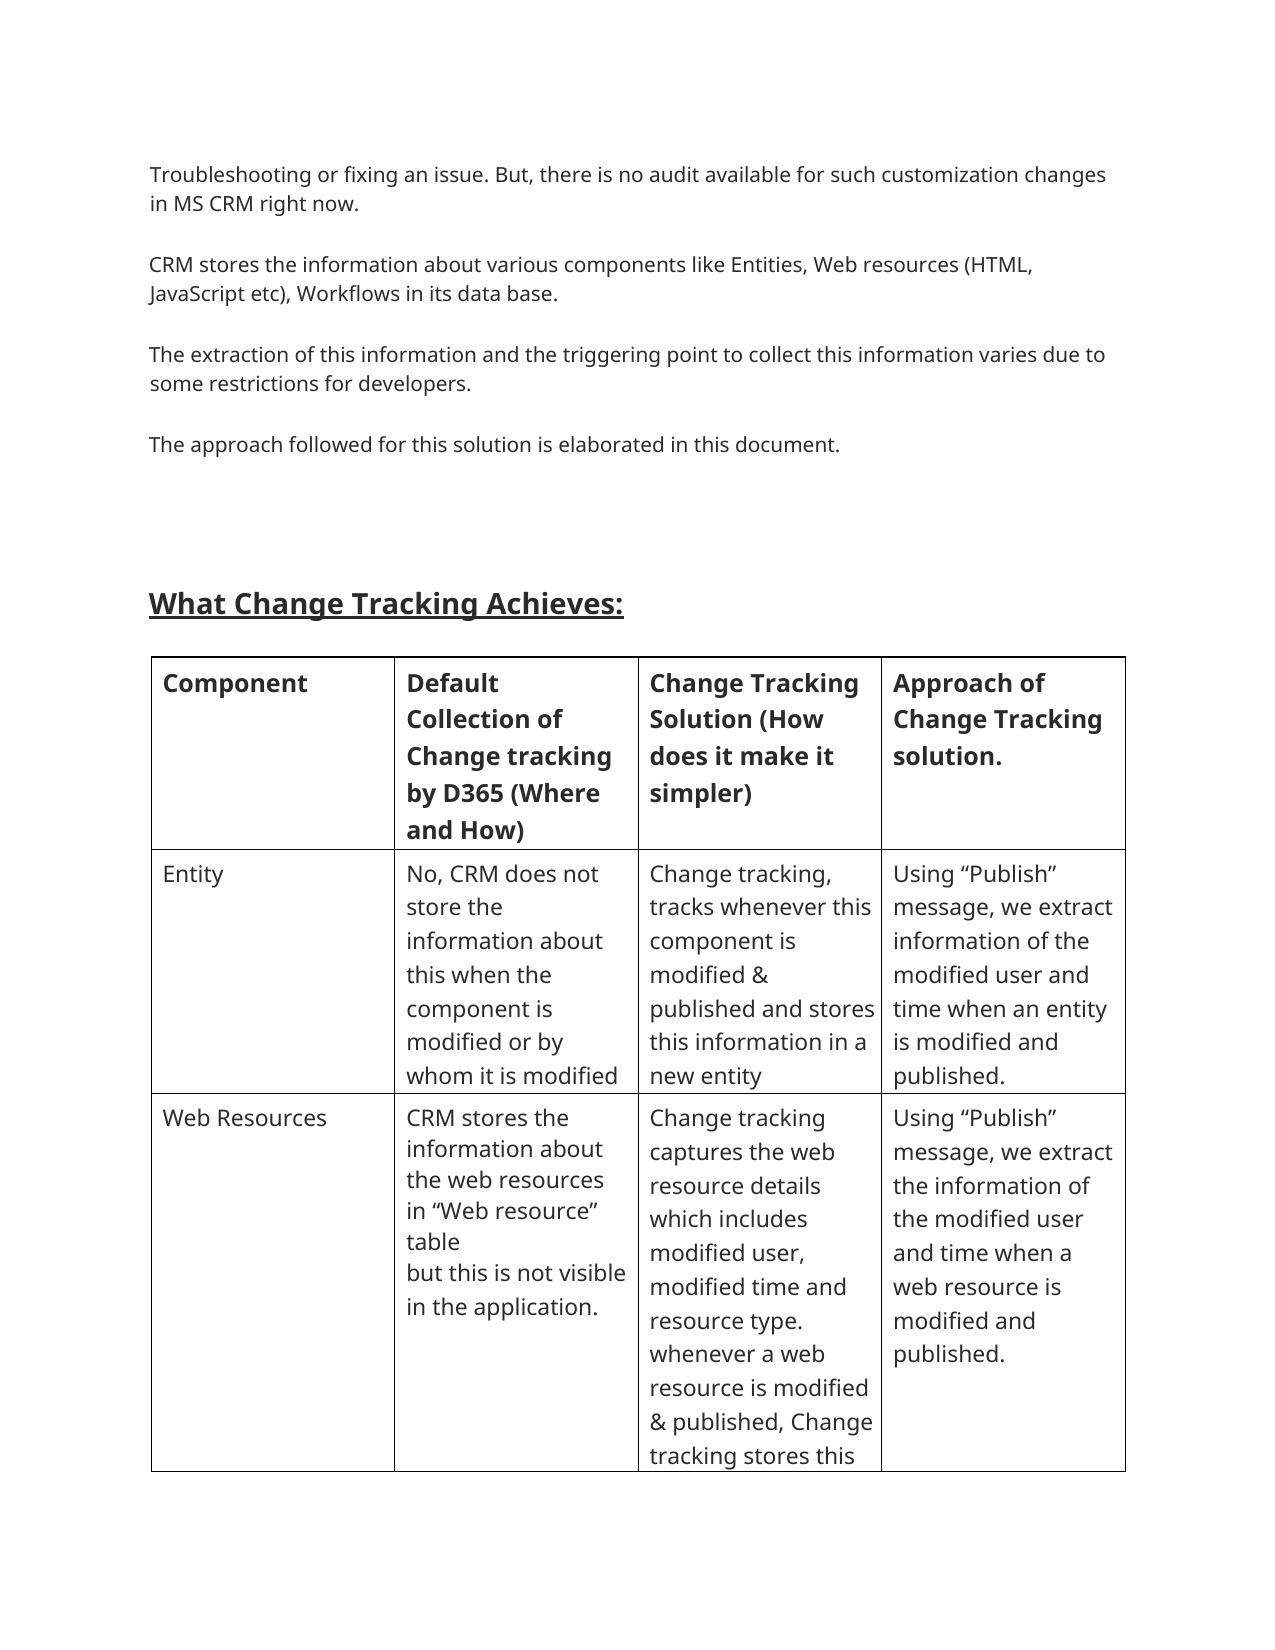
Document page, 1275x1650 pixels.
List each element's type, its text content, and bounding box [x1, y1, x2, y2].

table_cell Entity [152, 850, 394, 1093]
table_cell No, CRM does not store the information about this when the component is modified or by whom it is modified [395, 850, 638, 1093]
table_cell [639, 1094, 881, 1471]
table_header Approach of Change Tracking solution. [882, 658, 1125, 848]
table_cell Change tracking, tracks whenever this component is modified & published and stores this information in a new entity [639, 850, 881, 1093]
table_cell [395, 1094, 638, 1471]
text CRM stores the information about various components like Entities, Web resources (HTML, JavaScript etc), Workflows in its data base. [148, 250, 1124, 308]
text What Change Tracking Achieves: [148, 583, 1124, 623]
table_header Change Tracking Solution (How does it make it simpler) [639, 658, 881, 848]
table_header Component [152, 658, 394, 848]
table_cell Web Resources [152, 1094, 394, 1471]
table_header Default Collection of Change tracking by D365 (Where and How) [395, 658, 638, 848]
table_cell Using “Publish” message, we extract information of the modified user and time when an entity is modified and published. [882, 850, 1125, 1093]
text The approach followed for this solution is elaborated in this document. [148, 430, 1124, 458]
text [148, 160, 1124, 218]
text The extraction of this information and the triggering point to collect this information varies due to some restrictions for developers. [148, 340, 1124, 398]
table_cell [882, 1094, 1125, 1471]
